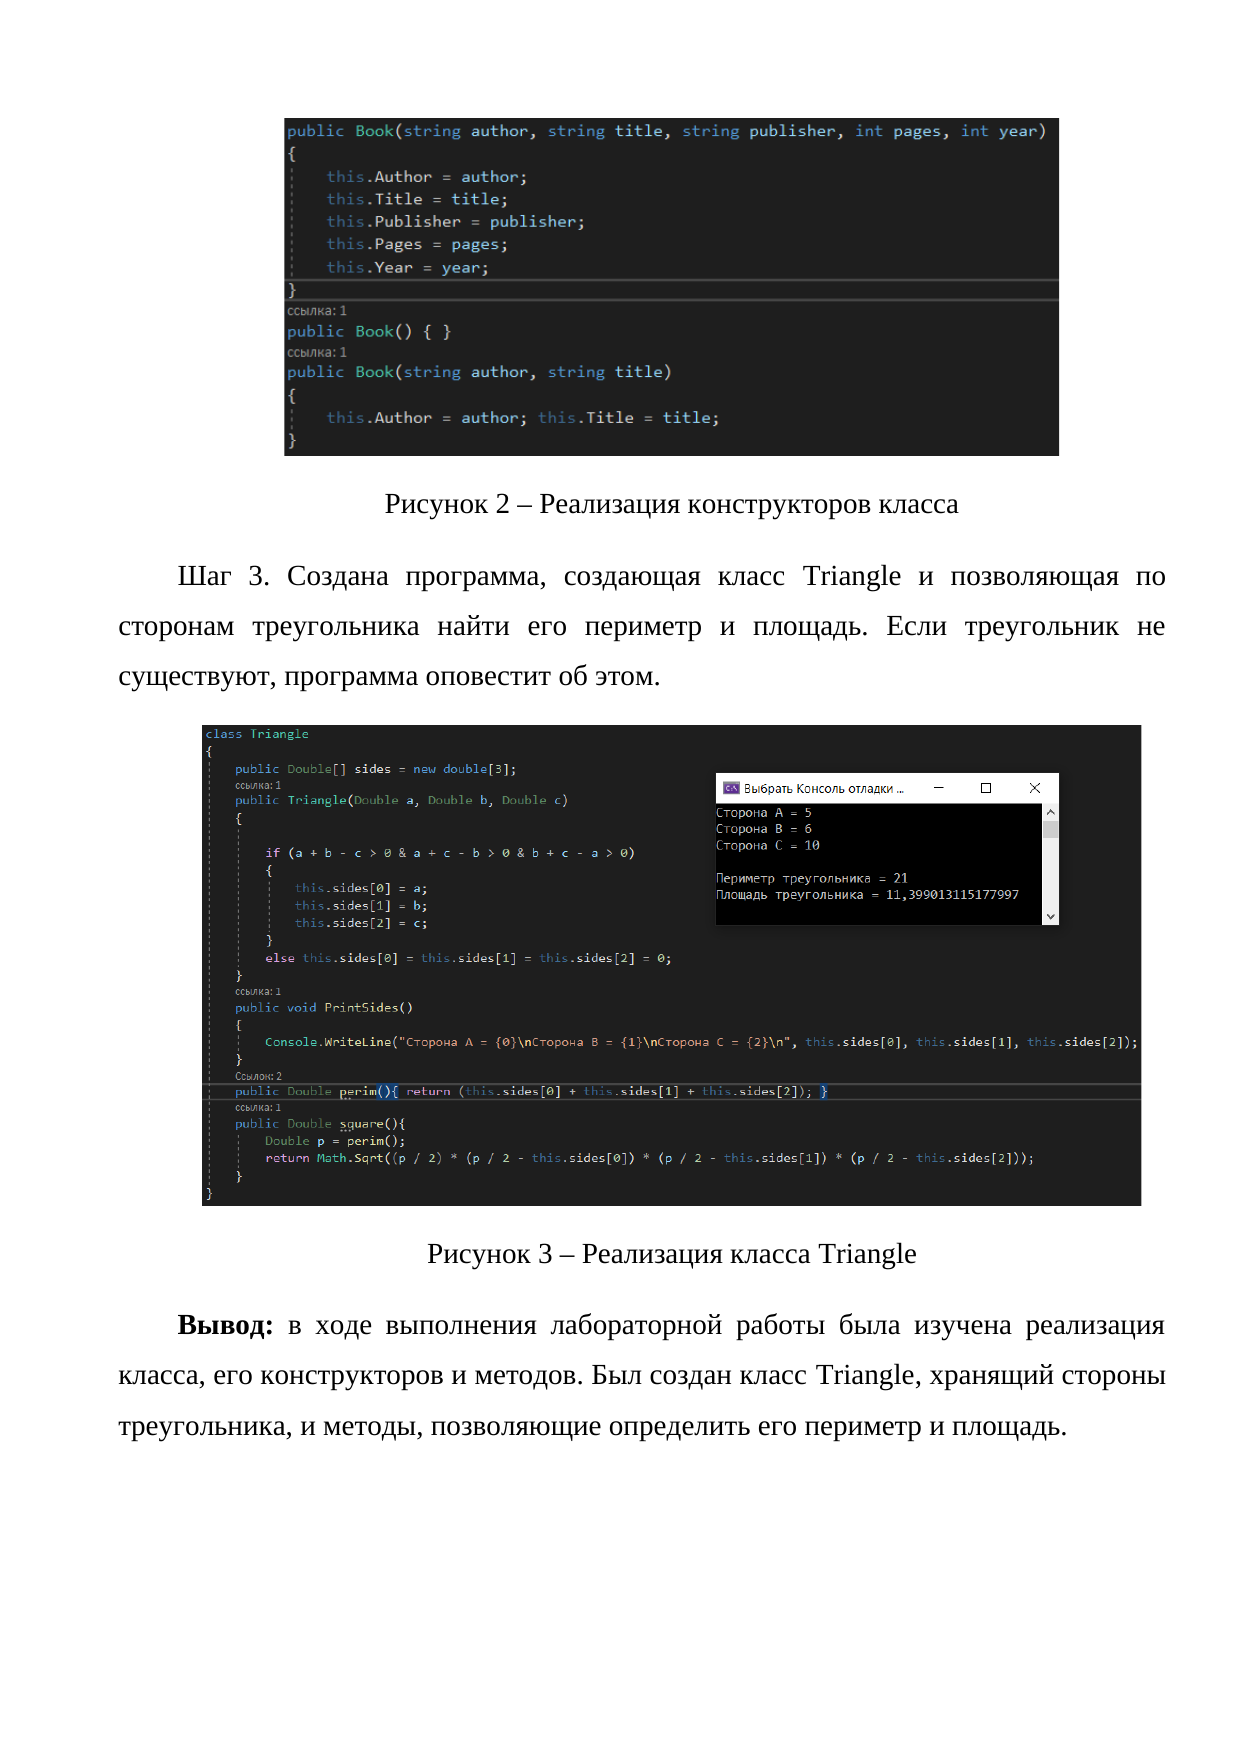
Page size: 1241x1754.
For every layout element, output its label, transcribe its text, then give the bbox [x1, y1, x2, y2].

text Рисунок 3 – Реализация класса Triangle [118, 1236, 1166, 1269]
picture [202, 725, 1142, 1206]
text Рисунок 2 – Реализация конструкторов класса [118, 487, 1166, 520]
picture [284, 118, 1060, 456]
text Вывод: в ходе выполнения лабораторной работы была изучена реализация класса, его конструкторов и методов. Был создан класс Triangle, хранящий стороны треугольника, и методы, позволяющие определить его периметр и площадь. [118, 1307, 1166, 1441]
text Шаг 3. Создана программа, создающая класс Triangle и позволяющая по сторонам треугольника найти его периметр и площадь. Если треугольник не существуют, программа оповестит об этом. [118, 558, 1166, 692]
